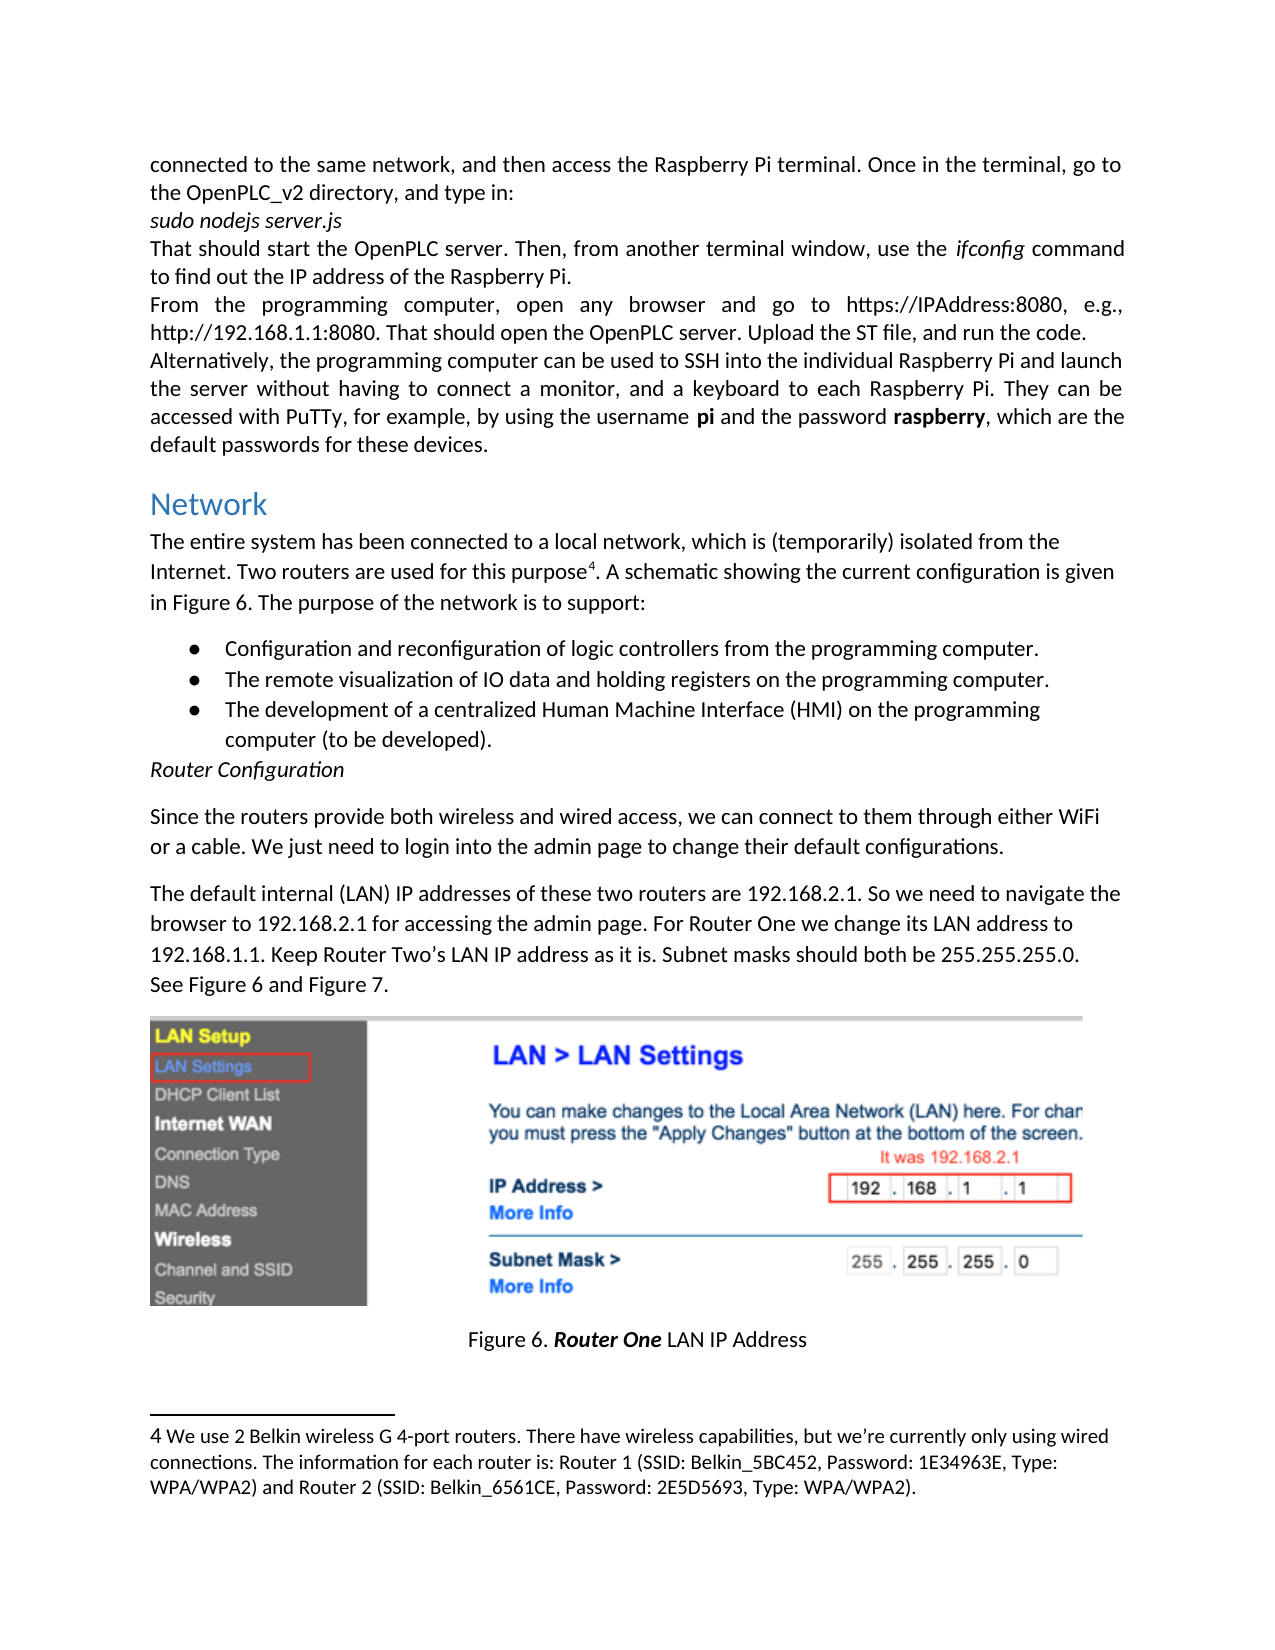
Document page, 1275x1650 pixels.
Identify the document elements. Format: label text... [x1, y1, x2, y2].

list The remote visualization of IO data and holding registers on the programming computer. [187, 665, 1125, 693]
text From the programming computer, open any browser and go to https://IPAddress:8080, e.g., http://192.168.1.1:8080. That should open the OpenPLC server. Upload the ST file, and run the code. [150, 290, 1125, 346]
text Since the routers provide both wireless and wired access, we can connect to them through either WiFi or a cable. We just need to login into the admin page to change their default configurations. [150, 802, 1125, 860]
text Alternatively, the programming computer can be used to SSH into the individual Raspberry Pi and launch the server without having to connect a monitor, and a keyboard to each Raspberry Pi. They can be accessed with PuTTy, for example, by using the username pi and the password raspberry, which are the default passwords for these devices. [150, 346, 1125, 458]
text That should start the OpenPLC server. Then, from another terminal window, use the ifconfig command to find out the IP address of the Raspberry Pi. [150, 234, 1125, 290]
text Figure 6. Router One LAN IP Address [150, 1325, 1125, 1353]
list Configuration and reconfiguration of logic controllers from the programming computer. [187, 634, 1125, 662]
text The default internal (LAN) IP addresses of these two routers are 192.168.2.1. So we need to navigate the browser to 192.168.2.1 for accessing the admin page. For Router One we change its LAN address to 192.168.1.1. Keep Router Two’s LAN IP address as it is. Subnet masks should both be 255.255.255.0. See Figure 6 and Figure 7. [150, 879, 1125, 998]
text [150, 150, 1125, 206]
picture [150, 1016, 1083, 1306]
list The development of a centralized Human Machine Interface (HMI) on the programming computer (to be developed). [187, 695, 1125, 753]
text sudo nodejs server.js [150, 206, 1125, 234]
text The entire system has been connected to a local network, which is (temporarily) isolated from the Internet. Two routers are used for this purpose. A schematic showing the current configuration is given in Figure 6. The purpose of the network is to support: [150, 527, 1125, 616]
text Router Configuration [150, 755, 1125, 783]
subtitle Network [150, 483, 1125, 524]
